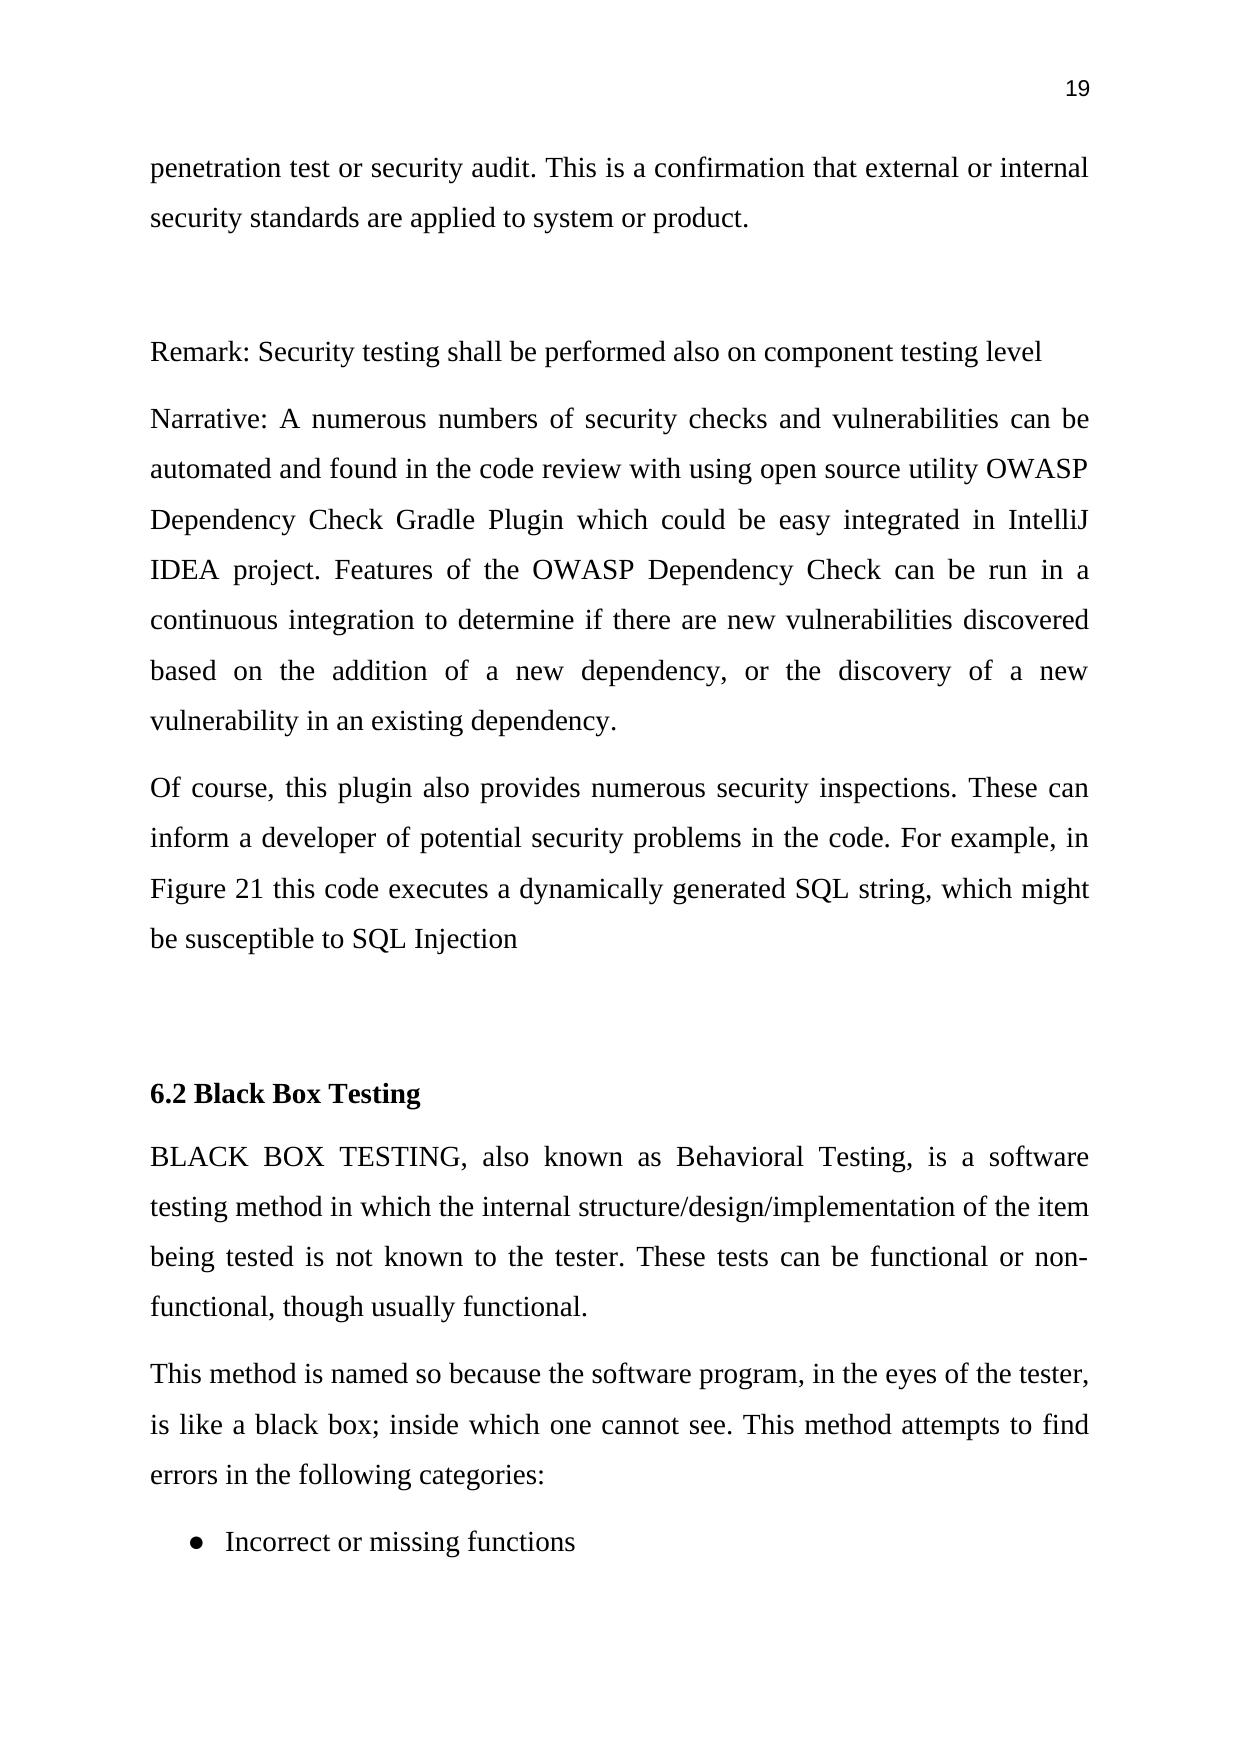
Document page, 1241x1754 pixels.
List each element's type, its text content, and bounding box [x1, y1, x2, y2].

list Incorrect or missing functions [187, 1524, 1090, 1558]
text BLACK BOX TESTING, also known as Behavioral Testing, is a software testing method in which the internal structure/design/implementation of the item being tested is not known to the tester. These tests can be functional or non-functional, though usually functional. [150, 1139, 1090, 1323]
subtitle 6.2 Black Box Testing [150, 1076, 1090, 1109]
text This method is named so because the software program, in the eyes of the tester, is like a black box; inside which one cannot see. This method attempts to find errors in the following categories: [150, 1357, 1090, 1491]
text Narrative: A numerous numbers of security checks and vulnerabilities can be automated and found in the code review with using open source utility OWASP Dependency Check Gradle Plugin which could be easy integrated in IntelliJ IDEA project. Features of the OWASP Dependency Check can be run in a continuous integration to determine if there are new vulnerabilities discovered based on the addition of a new dependency, or the discovery of a new vulnerability in an existing dependency. [150, 401, 1090, 737]
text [150, 150, 1090, 234]
text Remark: Security testing shall be performed also on component testing level [150, 334, 1090, 368]
text Of course, this plugin also provides numerous security inspections. These can inform a developer of potential security problems in the code. For example, in Figure 21 this code executes a dynamically generated SQL string, which might be susceptible to SQL Injection [150, 770, 1090, 954]
